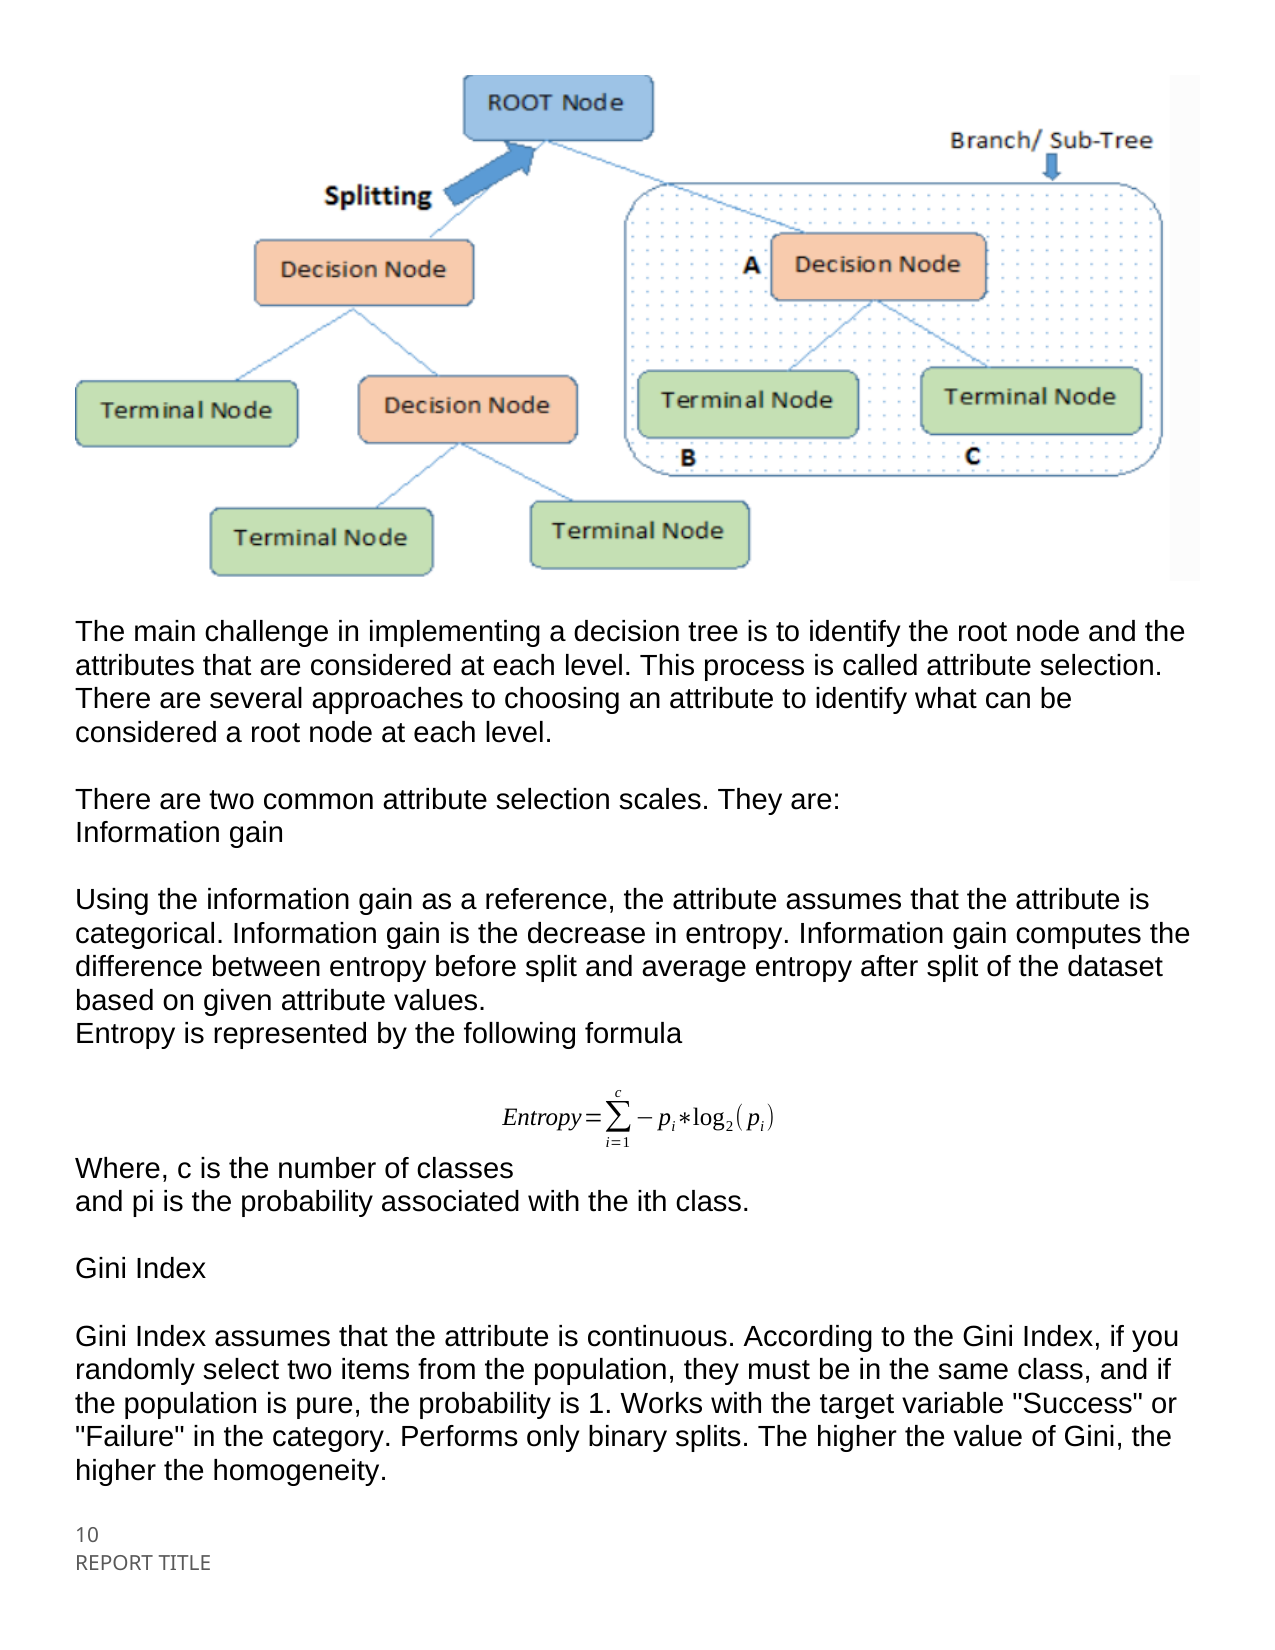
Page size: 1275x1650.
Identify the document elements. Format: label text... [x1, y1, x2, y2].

picture [75, 75, 1200, 581]
text The main challenge in implementing a decision tree is to identify the root node and the attributes that are considered at each level. This process is called attribute selection. There are several approaches to choosing an attribute to identify what can be considered a root node at each level. [75, 614, 1200, 748]
text Where, c is the number of classes [75, 1151, 1200, 1184]
text Gini Index [75, 1251, 1200, 1285]
text Using the information gain as a reference, the attribute assumes that the attribute is categorical. Information gain is the decrease in entropy. Information gain computes the difference between entropy before split and average entropy after split of the dataset based on given attribute values. [75, 882, 1200, 1016]
text There are two common attribute selection scales. They are: [75, 782, 1200, 815]
text and pi is the probability associated with the ith class. [75, 1184, 1200, 1218]
text Gini Index assumes that the attribute is continuous. According to the Gini Index, if you randomly select two items from the population, they must be in the same class, and if the population is pure, the probability is 1. Works with the target variable "Success" or "Failure" in the category. Performs only binary splits. The higher the value of Gini, the higher the homogeneity. [75, 1318, 1200, 1486]
text Entropy is represented by the following formula [75, 1016, 1200, 1050]
text Information gain [75, 815, 1200, 849]
